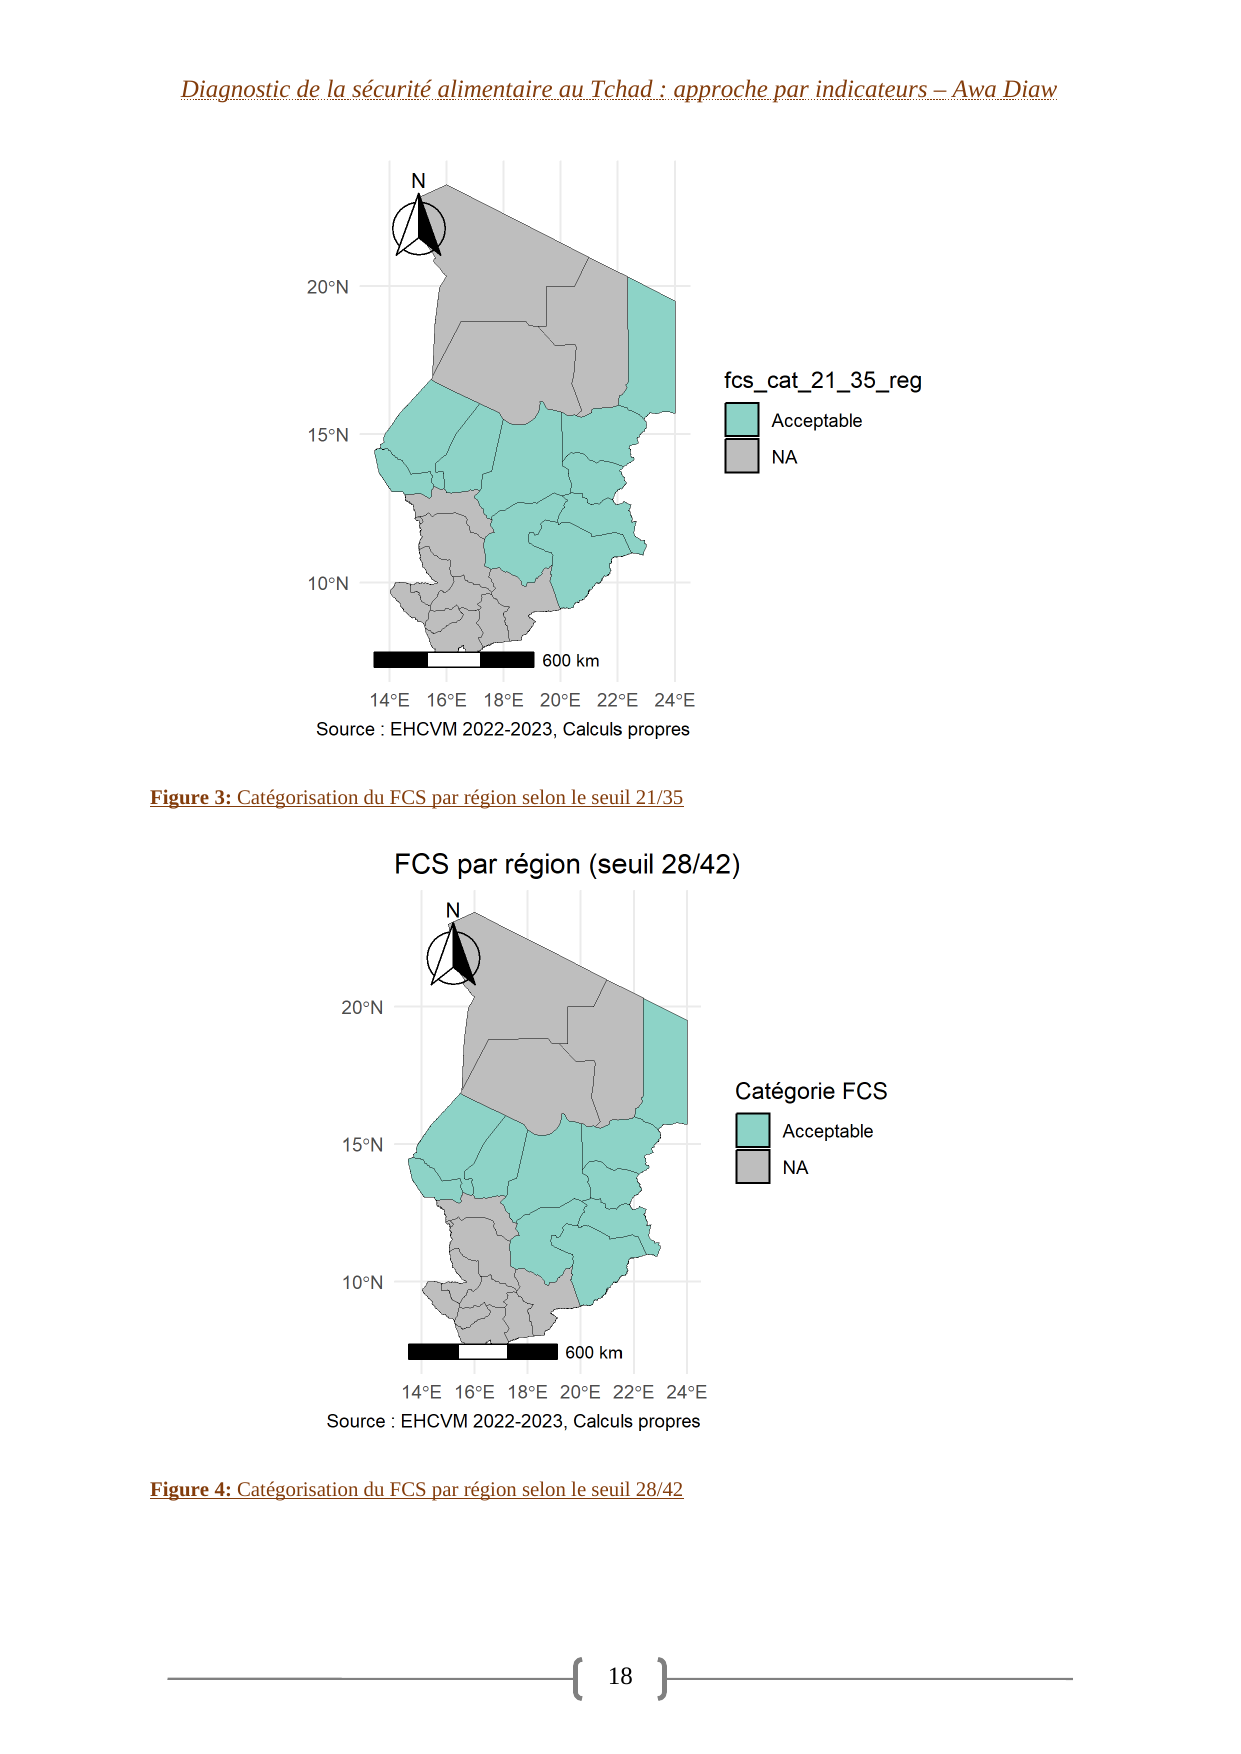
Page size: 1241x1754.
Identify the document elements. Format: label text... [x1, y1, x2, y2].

picture [245, 150, 995, 750]
text Figure : Catégorisation du FCS par région selon le seuil 21/35 [150, 785, 1090, 809]
picture [245, 842, 995, 1442]
text Figure : Catégorisation du FCS par région selon le seuil 28/42 [150, 1477, 1090, 1501]
